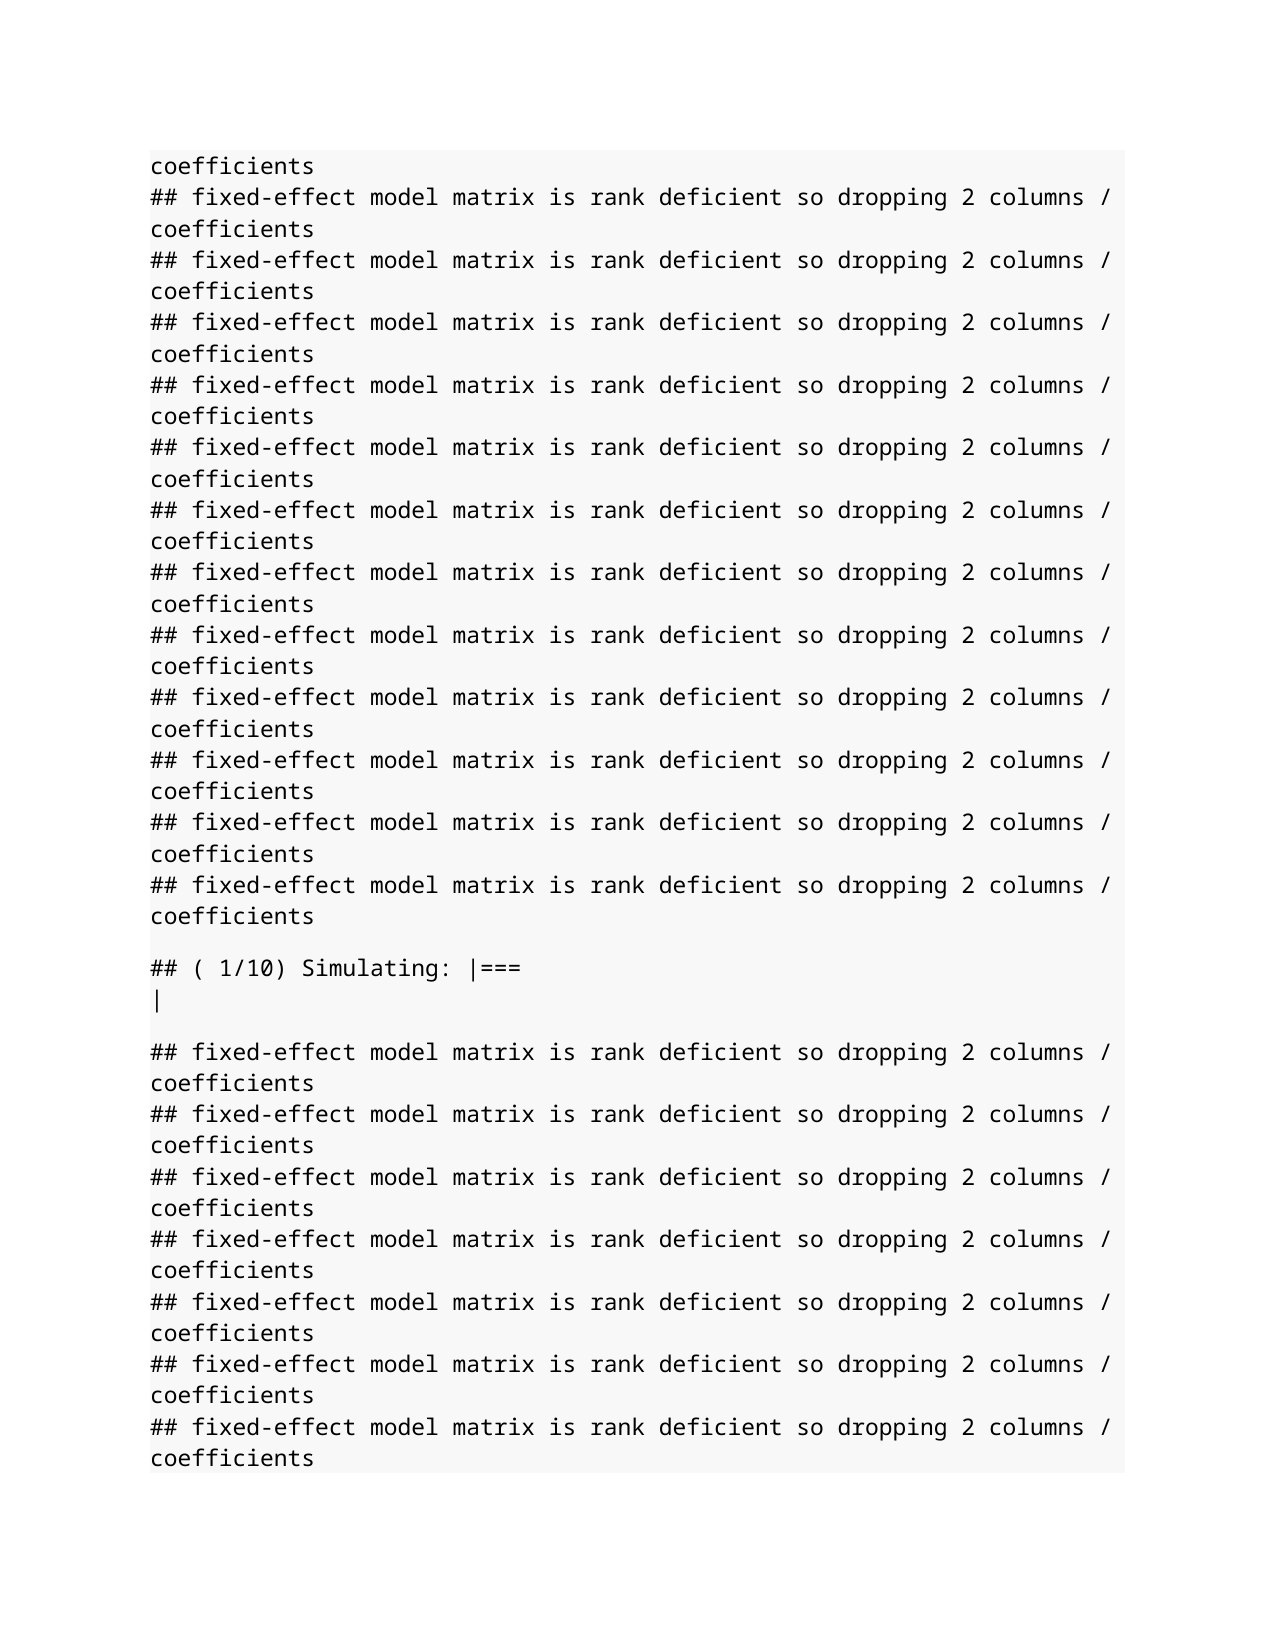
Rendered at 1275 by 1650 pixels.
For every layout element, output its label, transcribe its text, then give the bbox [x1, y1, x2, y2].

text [150, 150, 1125, 931]
text ## ( 1/10) Simulating: |=== | [150, 952, 1125, 1014]
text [150, 1035, 1125, 1473]
